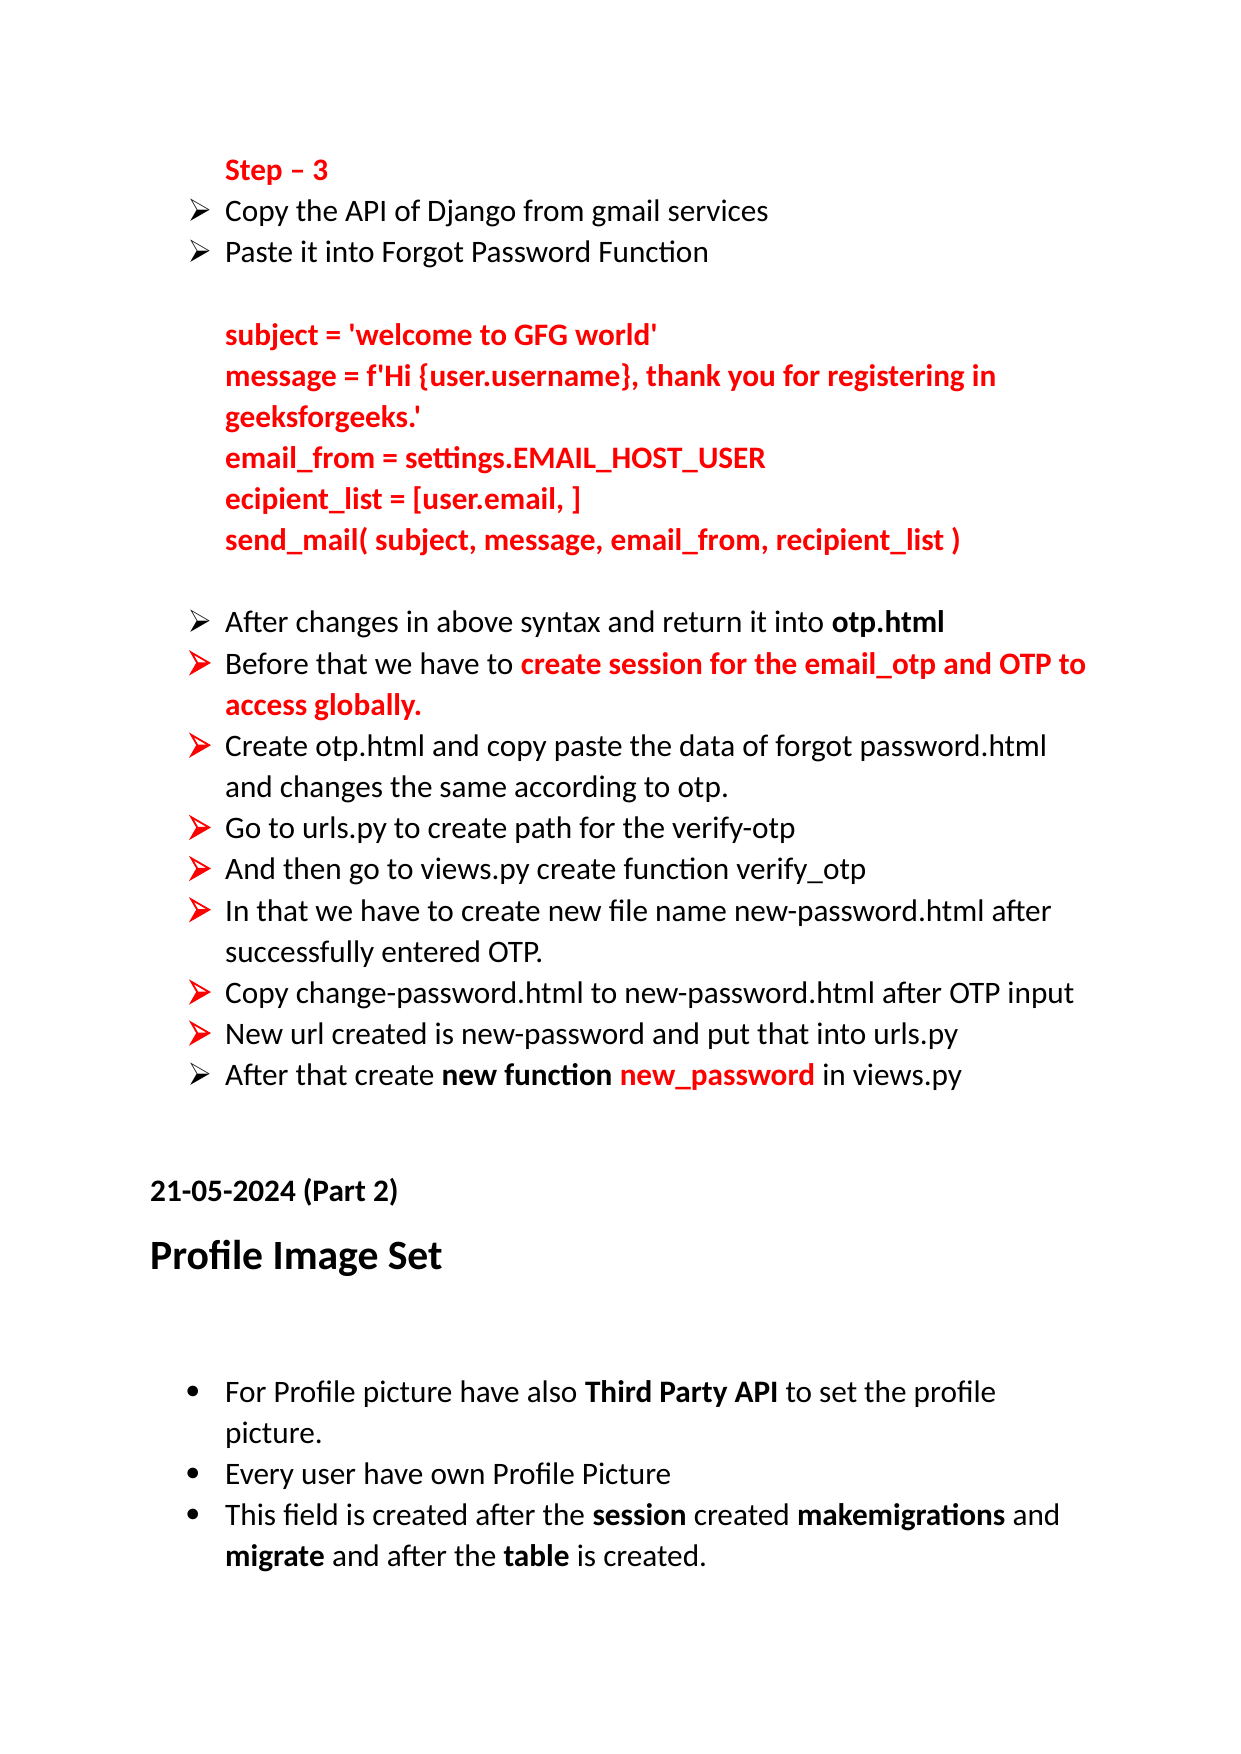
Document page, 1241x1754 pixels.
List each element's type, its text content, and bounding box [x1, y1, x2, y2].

list ecipient_list = [user.email, ] [225, 479, 1090, 517]
list Before that we have to create session for the email_otp and OTP to access globally. [187, 644, 1090, 723]
list And then go to views.py create function verify_otp [187, 849, 1090, 888]
list Every user have own Profile Picture [187, 1454, 1090, 1492]
list Copy change-password.html to new-password.html after OTP input [187, 973, 1090, 1011]
text 21-05-2024 (Part 2) [150, 1171, 1090, 1209]
list Copy the API of Django from gmail services [187, 191, 1090, 229]
text Profile Image Set [150, 1229, 1090, 1279]
list Create otp.html and copy paste the data of forgot password.html and changes the same according to otp. [187, 726, 1090, 805]
list For Profile picture have also Third Party API to set the profile picture. [187, 1372, 1090, 1451]
list send_mail( subject, message, email_from, recipient_list ) [225, 520, 1090, 558]
list New url created is new-password and put that into urls.py [187, 1014, 1090, 1052]
list In that we have to create new file name new-password.html after successfully entered OTP. [187, 891, 1090, 970]
list Step – 3 [225, 150, 1090, 188]
list message = f'Hi {user.username}, thank you for registering in geeksforgeeks.' [225, 356, 1090, 435]
list subject = 'welcome to GFG world' [225, 314, 1090, 353]
list Go to urls.py to create path for the verify-otp [187, 808, 1090, 846]
list email_from = settings.EMAIL_HOST_USER [225, 438, 1090, 476]
list This field is created after the session created makemigrations and migrate and after the table is created. [187, 1495, 1090, 1574]
list Paste it into Forgot Password Function [187, 232, 1090, 270]
list After changes in above syntax and return it into otp.html [187, 603, 1090, 641]
list After that create new function new_password in views.py [187, 1055, 1090, 1093]
